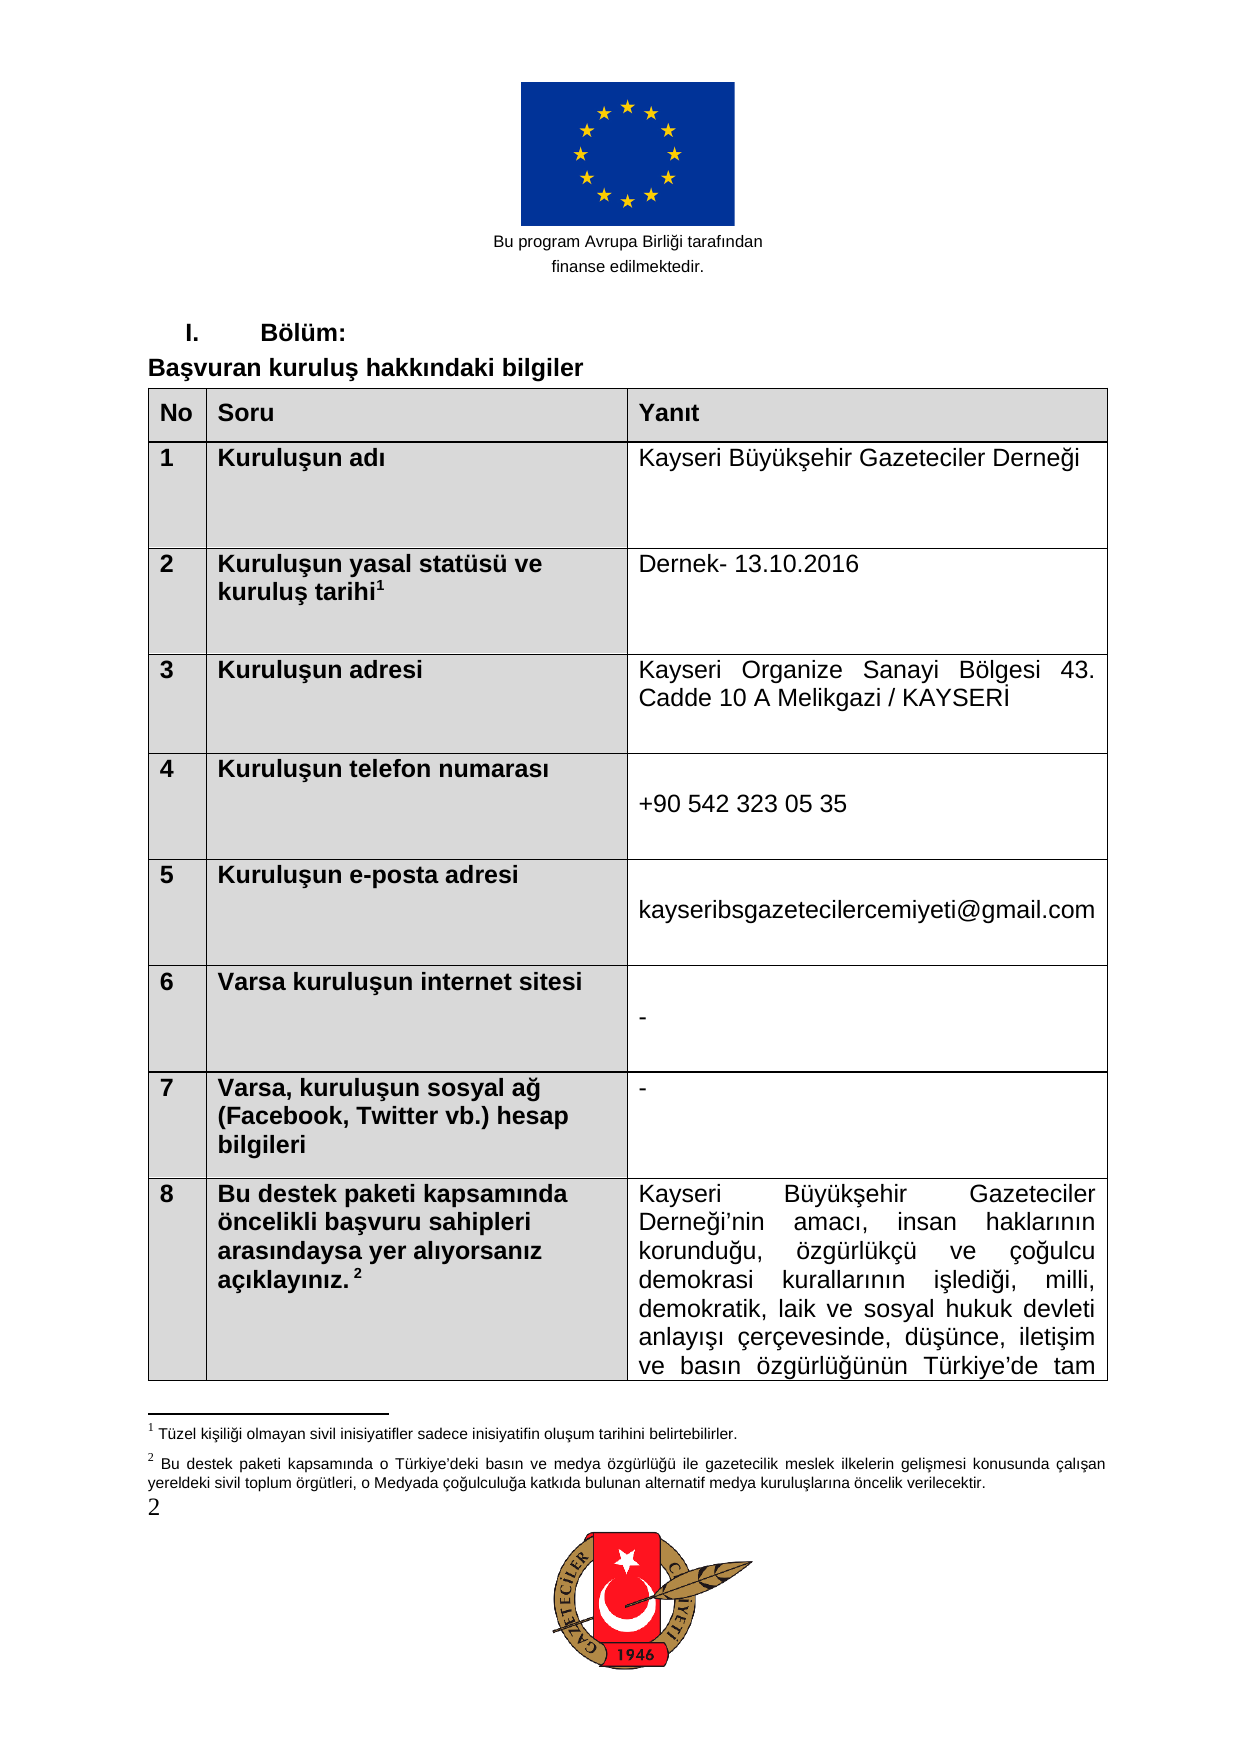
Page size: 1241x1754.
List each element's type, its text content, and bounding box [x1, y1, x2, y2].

table_cell Kuruluşun adresi [207, 655, 627, 753]
table_cell Varsa, kuruluşun sosyal ağ (Facebook, Twitter vb.) hesap bilgileri [207, 1073, 627, 1177]
table_cell - [628, 1073, 1107, 1177]
table_cell Dernek- 13.10.2016 [628, 549, 1107, 653]
list Bölüm: [185, 318, 1108, 346]
table_cell Kayseri Organize Sanayi Bölgesi 43. Cadde 10 A Melikgazi / KAYSERİ [628, 655, 1107, 753]
picture [521, 82, 735, 226]
table_header Soru [207, 389, 627, 441]
table_cell 5 [149, 860, 206, 965]
table_cell 4 [149, 754, 206, 859]
table_cell kayseribsgazetecilercemiyeti@gmail.com [628, 860, 1107, 965]
table_cell Kuruluşun adı [207, 443, 627, 547]
table_cell 6 [149, 966, 206, 1071]
table_cell Kuruluşun yasal statüsü ve kuruluş tarihi [207, 549, 627, 653]
picture [499, 1527, 757, 1674]
table_cell 3 [149, 655, 206, 753]
text Başvuran kuruluş hakkındaki bilgiler [148, 353, 1108, 381]
table_cell +90 542 323 05 35 [628, 754, 1107, 859]
table_cell Kayseri Büyükşehir Gazeteciler Derneği [628, 443, 1107, 547]
table_cell - [628, 966, 1107, 1071]
table_cell Varsa kuruluşun internet sitesi [207, 966, 627, 1071]
table_header Yanıt [628, 389, 1107, 441]
table_cell 8 [149, 1179, 206, 1380]
table_header No [149, 389, 206, 441]
table_cell Kuruluşun e-posta adresi [207, 860, 627, 965]
table_cell 7 [149, 1073, 206, 1177]
table_cell Bu destek paketi kapsamında öncelikli başvuru sahipleri arasındaysa yer alıyorsanız açıklayınız. [207, 1179, 627, 1380]
table_cell 1 [149, 443, 206, 547]
table_cell Kuruluşun telefon numarası [207, 754, 627, 859]
table_cell 2 [149, 549, 206, 653]
